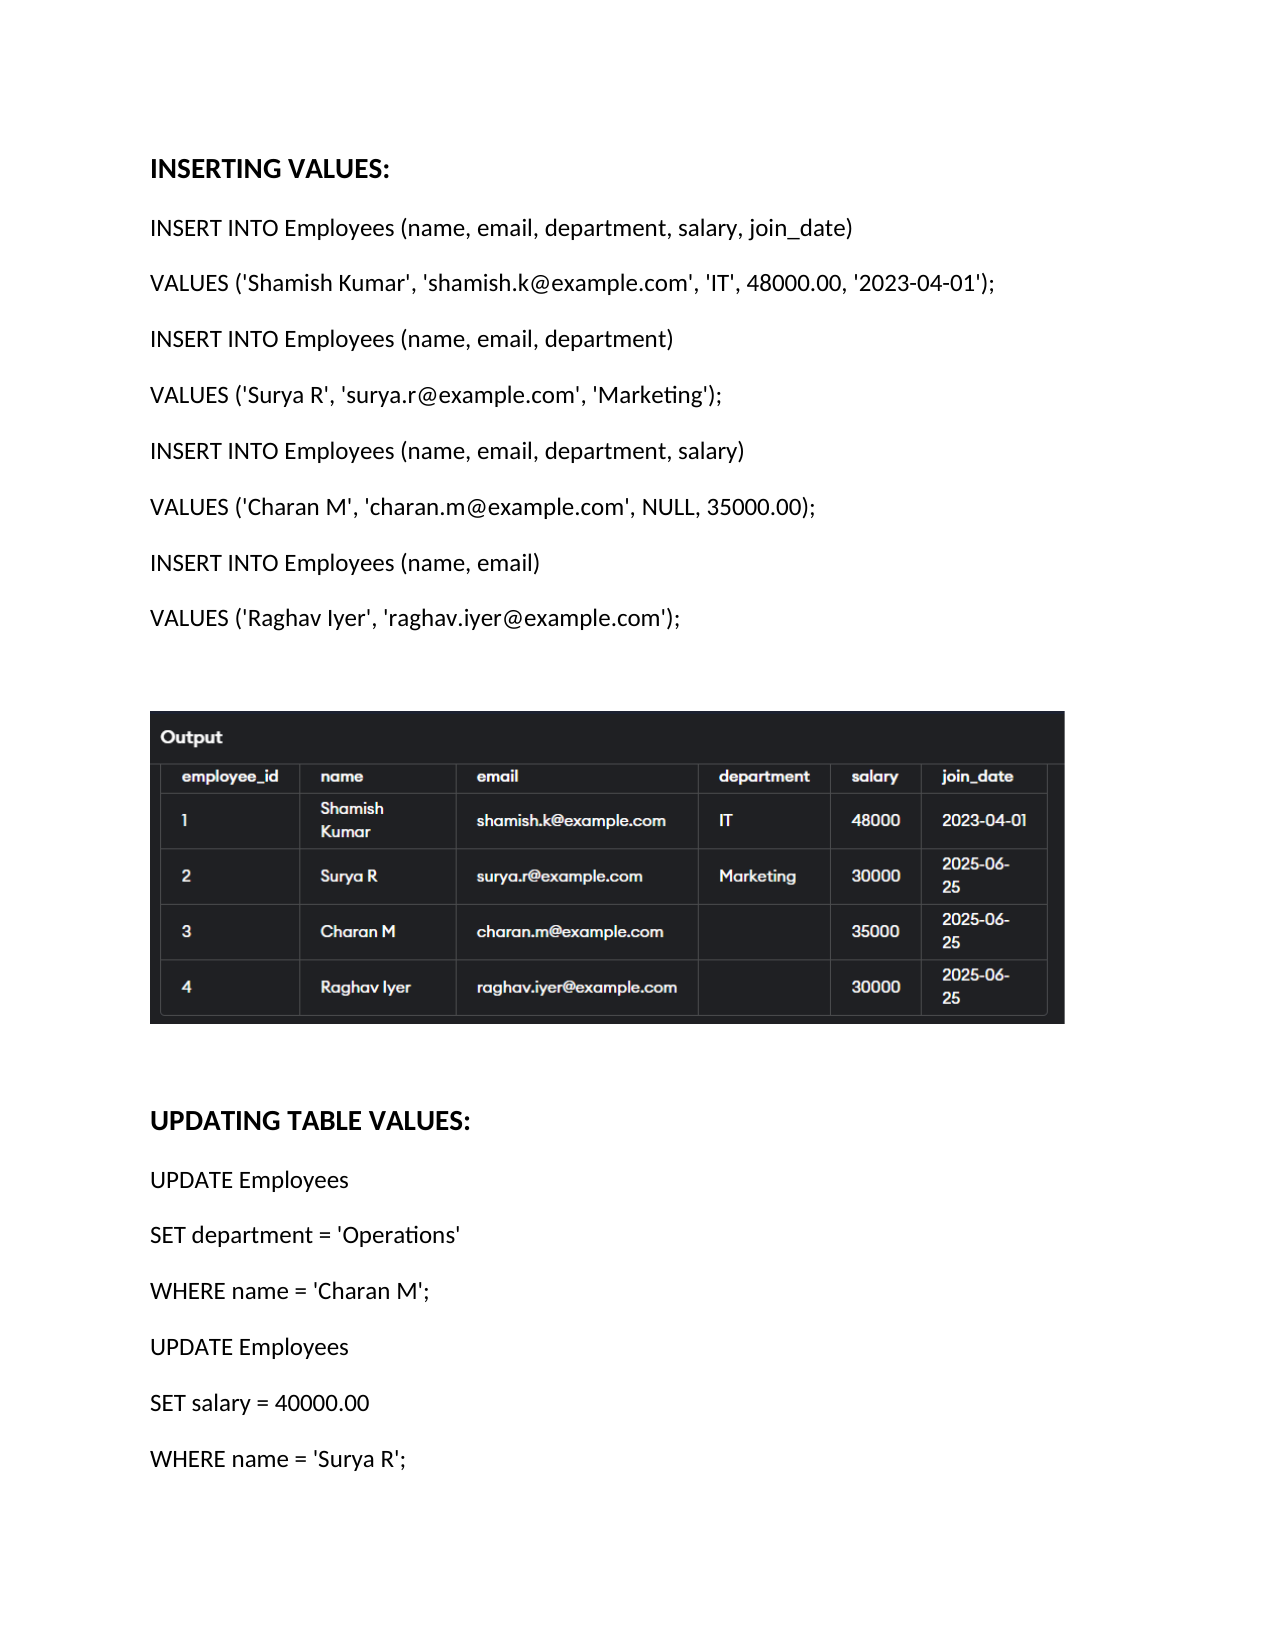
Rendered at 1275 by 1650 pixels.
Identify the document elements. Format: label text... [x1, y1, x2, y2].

text SET salary = 40000.00 [150, 1387, 1125, 1418]
picture [150, 711, 1065, 1024]
text SET department = 'Operations' [150, 1219, 1125, 1250]
text WHERE name = 'Charan M'; [150, 1275, 1125, 1306]
text UPDATE Employees [150, 1331, 1125, 1362]
text VALUES ('Shamish Kumar', 'shamish.k@example.com', 'IT', 48000.00, '2023-04-01'); [150, 268, 1125, 298]
text INSERT INTO Employees (name, email, department, salary, join_date) [150, 212, 1125, 242]
text INSERTING VALUES: [150, 150, 1125, 186]
text VALUES ('Surya R', 'surya.r@example.com', 'Marketing'); [150, 379, 1125, 410]
text WHERE name = 'Surya R'; [150, 1443, 1125, 1473]
text VALUES ('Raghav Iyer', 'raghav.iyer@example.com'); [150, 603, 1125, 633]
text INSERT INTO Employees (name, email, department, salary) [150, 435, 1125, 466]
text INSERT INTO Employees (name, email, department) [150, 323, 1125, 354]
text UPDATE Employees [150, 1164, 1125, 1194]
text VALUES ('Charan M', 'charan.m@example.com', NULL, 35000.00); [150, 491, 1125, 521]
text UPDATING TABLE VALUES: [150, 1102, 1125, 1138]
text INSERT INTO Employees (name, email) [150, 547, 1125, 577]
